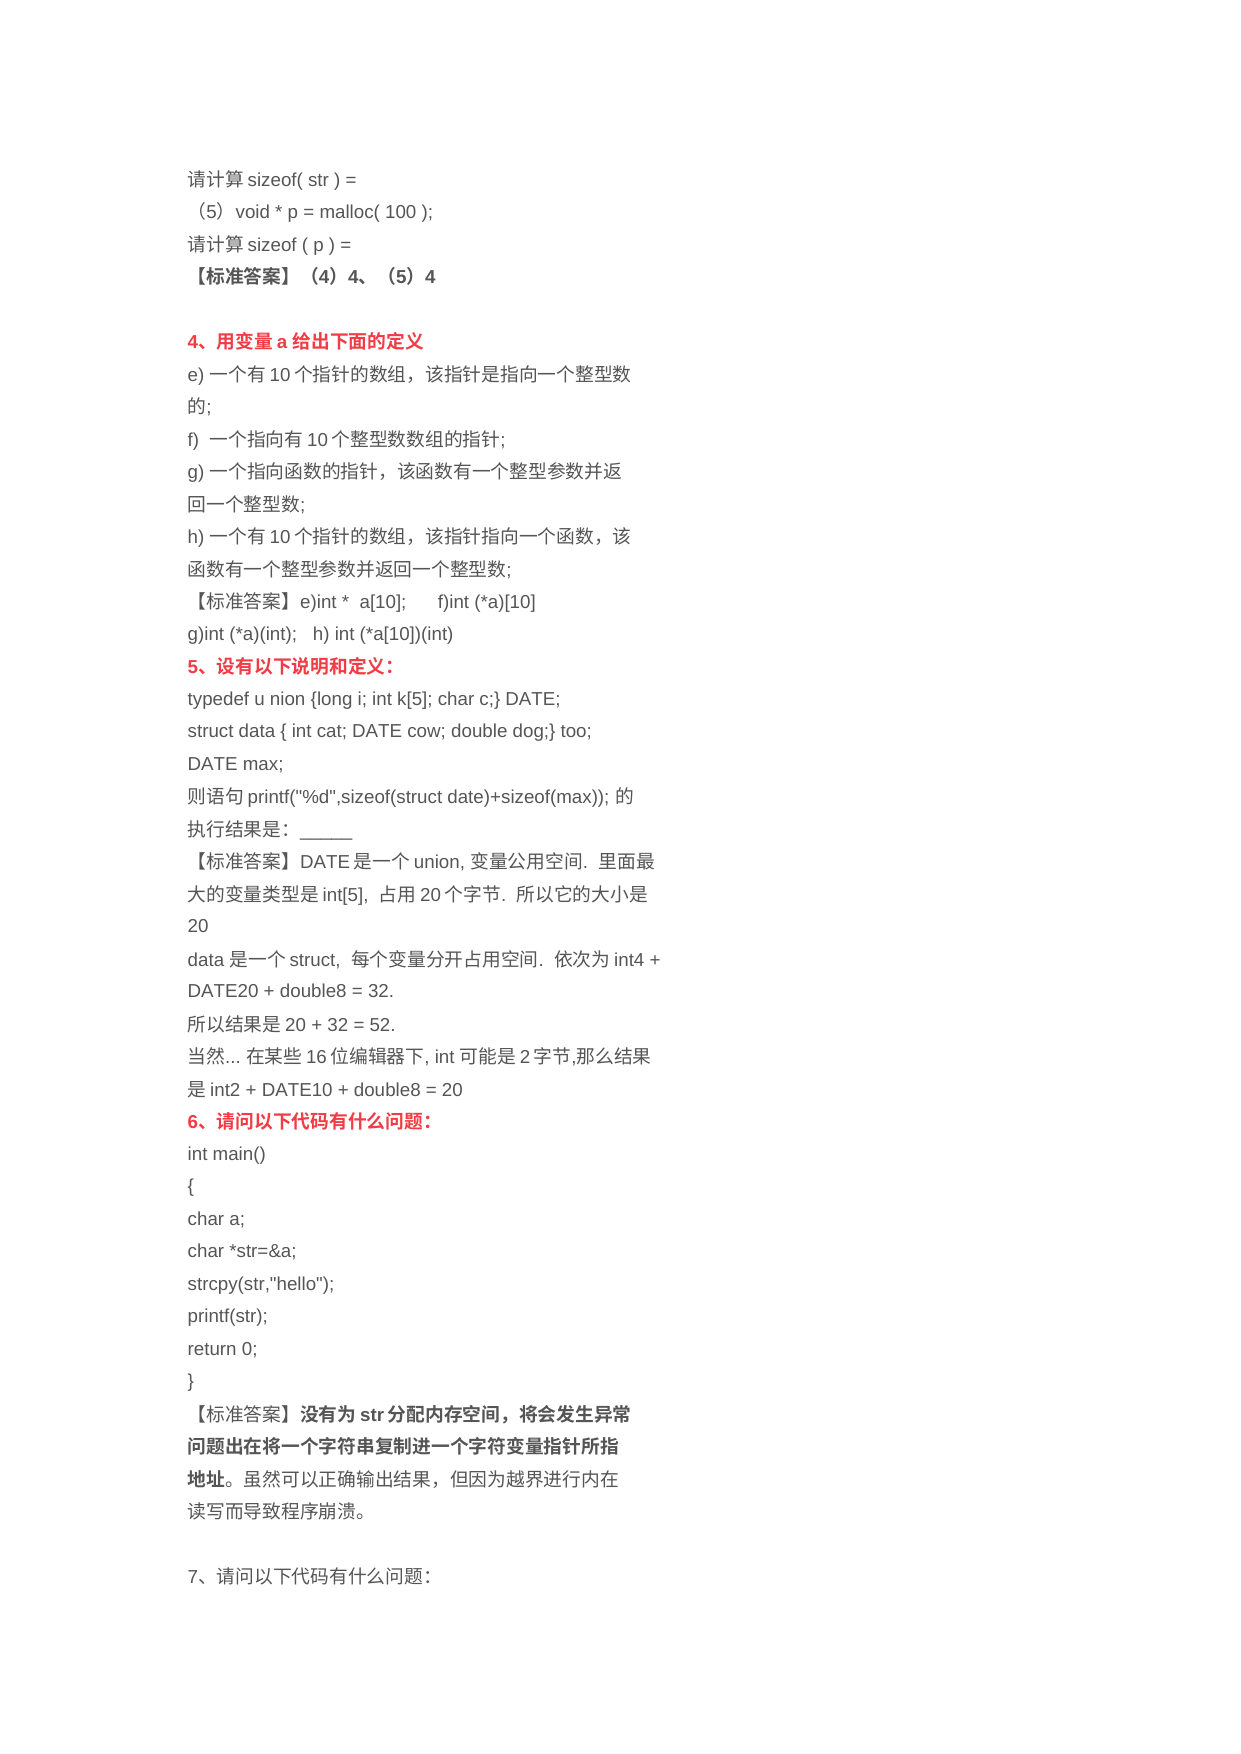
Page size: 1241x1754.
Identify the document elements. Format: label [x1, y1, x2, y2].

text [187, 162, 1053, 1592]
